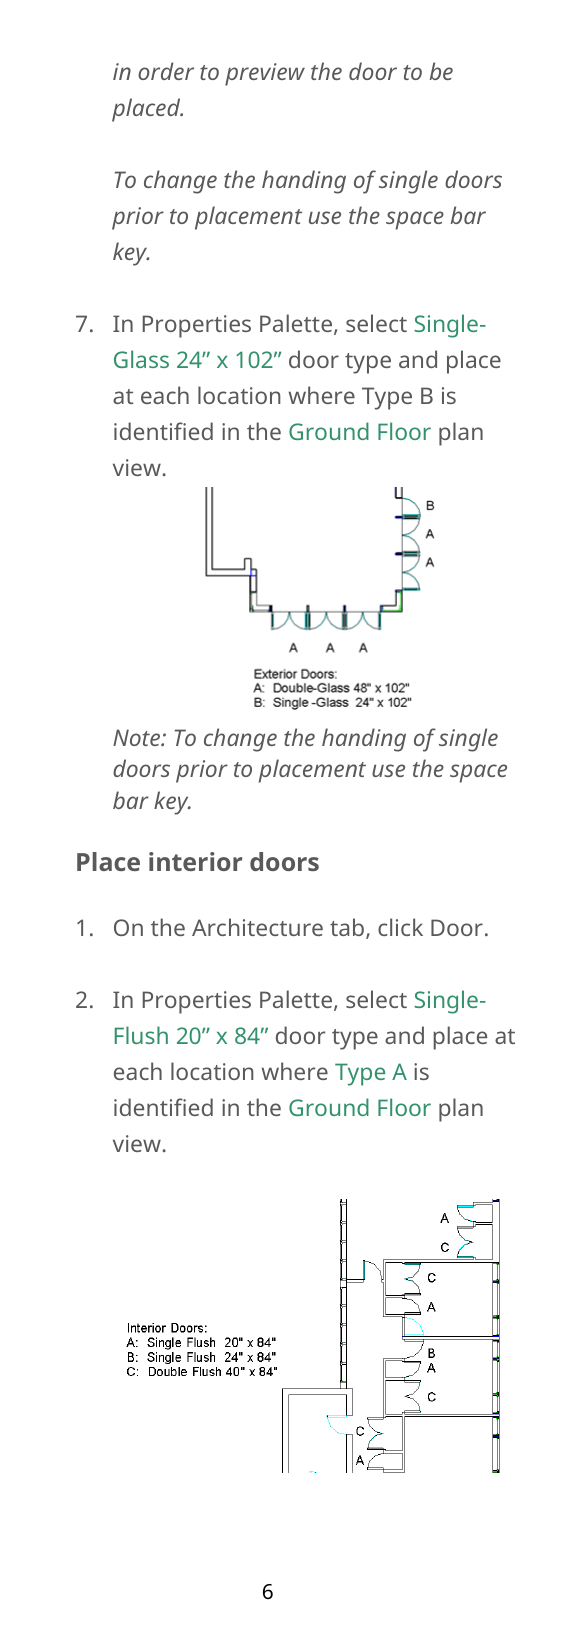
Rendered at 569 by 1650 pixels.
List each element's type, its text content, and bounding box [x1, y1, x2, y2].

text Note: To change the handing of single doors prior to placement use the space bar key. [112, 722, 523, 816]
picture [112, 487, 517, 718]
text In Properties Palette, select Single-Glass 24” x 102” door type and place at each location where Type B is identified in the Ground Floor plan view. [75, 308, 523, 483]
picture [112, 1199, 513, 1473]
list On the Architecture tab, click Door. [75, 912, 523, 943]
list To change the handing of single doors prior to placement use the space bar key. [112, 164, 523, 267]
text Place interior doors [75, 844, 523, 878]
text In Properties Palette, select Single-Flush 20” x 84” door type and place at each location where Type A is identified in the Ground Floor plan view. [75, 984, 523, 1159]
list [112, 56, 523, 123]
